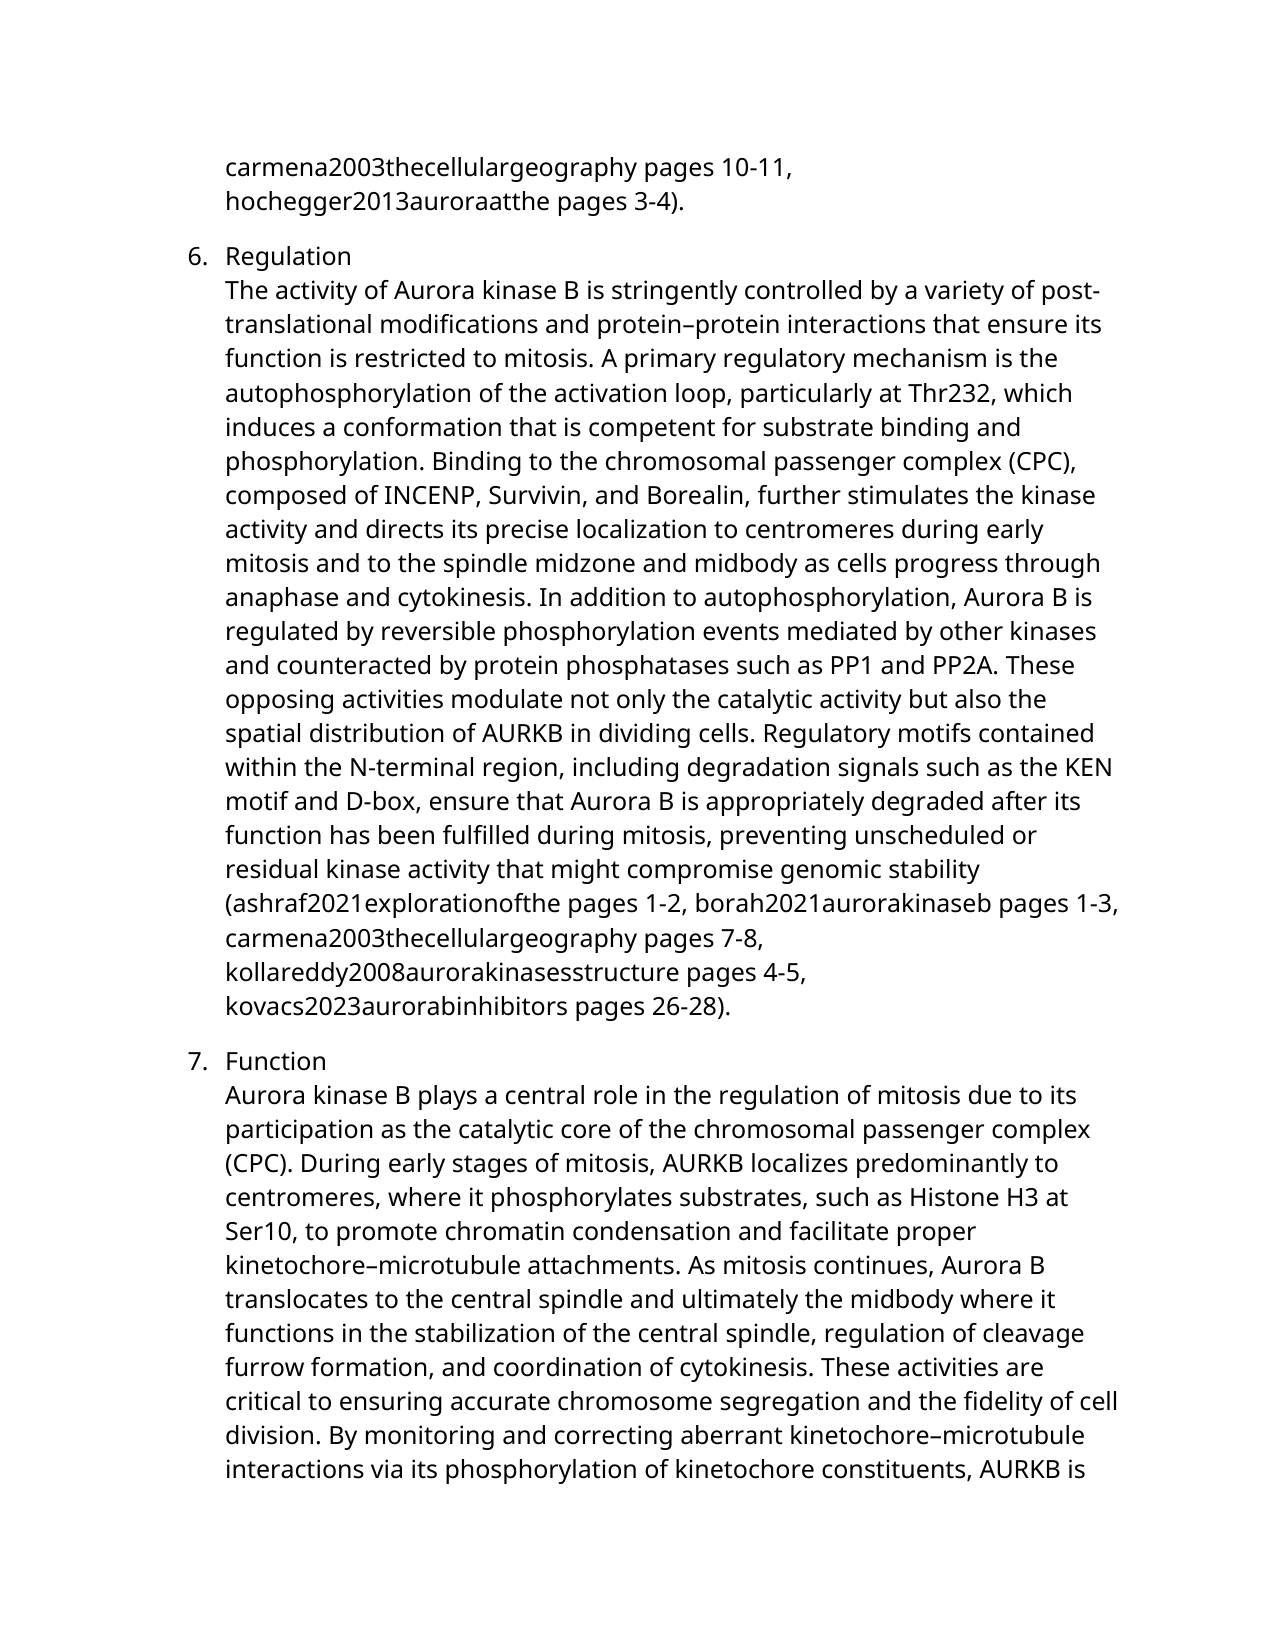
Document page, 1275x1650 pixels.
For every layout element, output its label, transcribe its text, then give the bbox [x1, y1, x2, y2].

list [187, 1043, 1125, 1486]
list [187, 150, 1125, 218]
list Regulation The activity of Aurora kinase B is stringently controlled by a variety of post-translational modifications and protein–protein interactions that ensure its function is restricted to mitosis. A primary regulatory mechanism is the autophosphorylation of the activation loop, particularly at Thr232, which induces a conformation that is competent for substrate binding and phosphorylation. Binding to the chromosomal passenger complex (CPC), composed of INCENP, Survivin, and Borealin, further stimulates the kinase activity and directs its precise localization to centromeres during early mitosis and to the spindle midzone and midbody as cells progress through anaphase and cytokinesis. In addition to autophosphorylation, Aurora B is regulated by reversible phosphorylation events mediated by other kinases and counteracted by protein phosphatases such as PP1 and PP2A. These opposing activities modulate not only the catalytic activity but also the spatial distribution of AURKB in dividing cells. Regulatory motifs contained within the N-terminal region, including degradation signals such as the KEN motif and D-box, ensure that Aurora B is appropriately degraded after its function has been fulfilled during mitosis, preventing unscheduled or residual kinase activity that might compromise genomic stability (ashraf2021explorationofthe pages 1-2, borah2021aurorakinaseb pages 1-3, carmena2003thecellulargeography pages 7-8, kollareddy2008aurorakinasesstructure pages 4-5, kovacs2023aurorabinhibitors pages 26-28). [187, 239, 1125, 1022]
